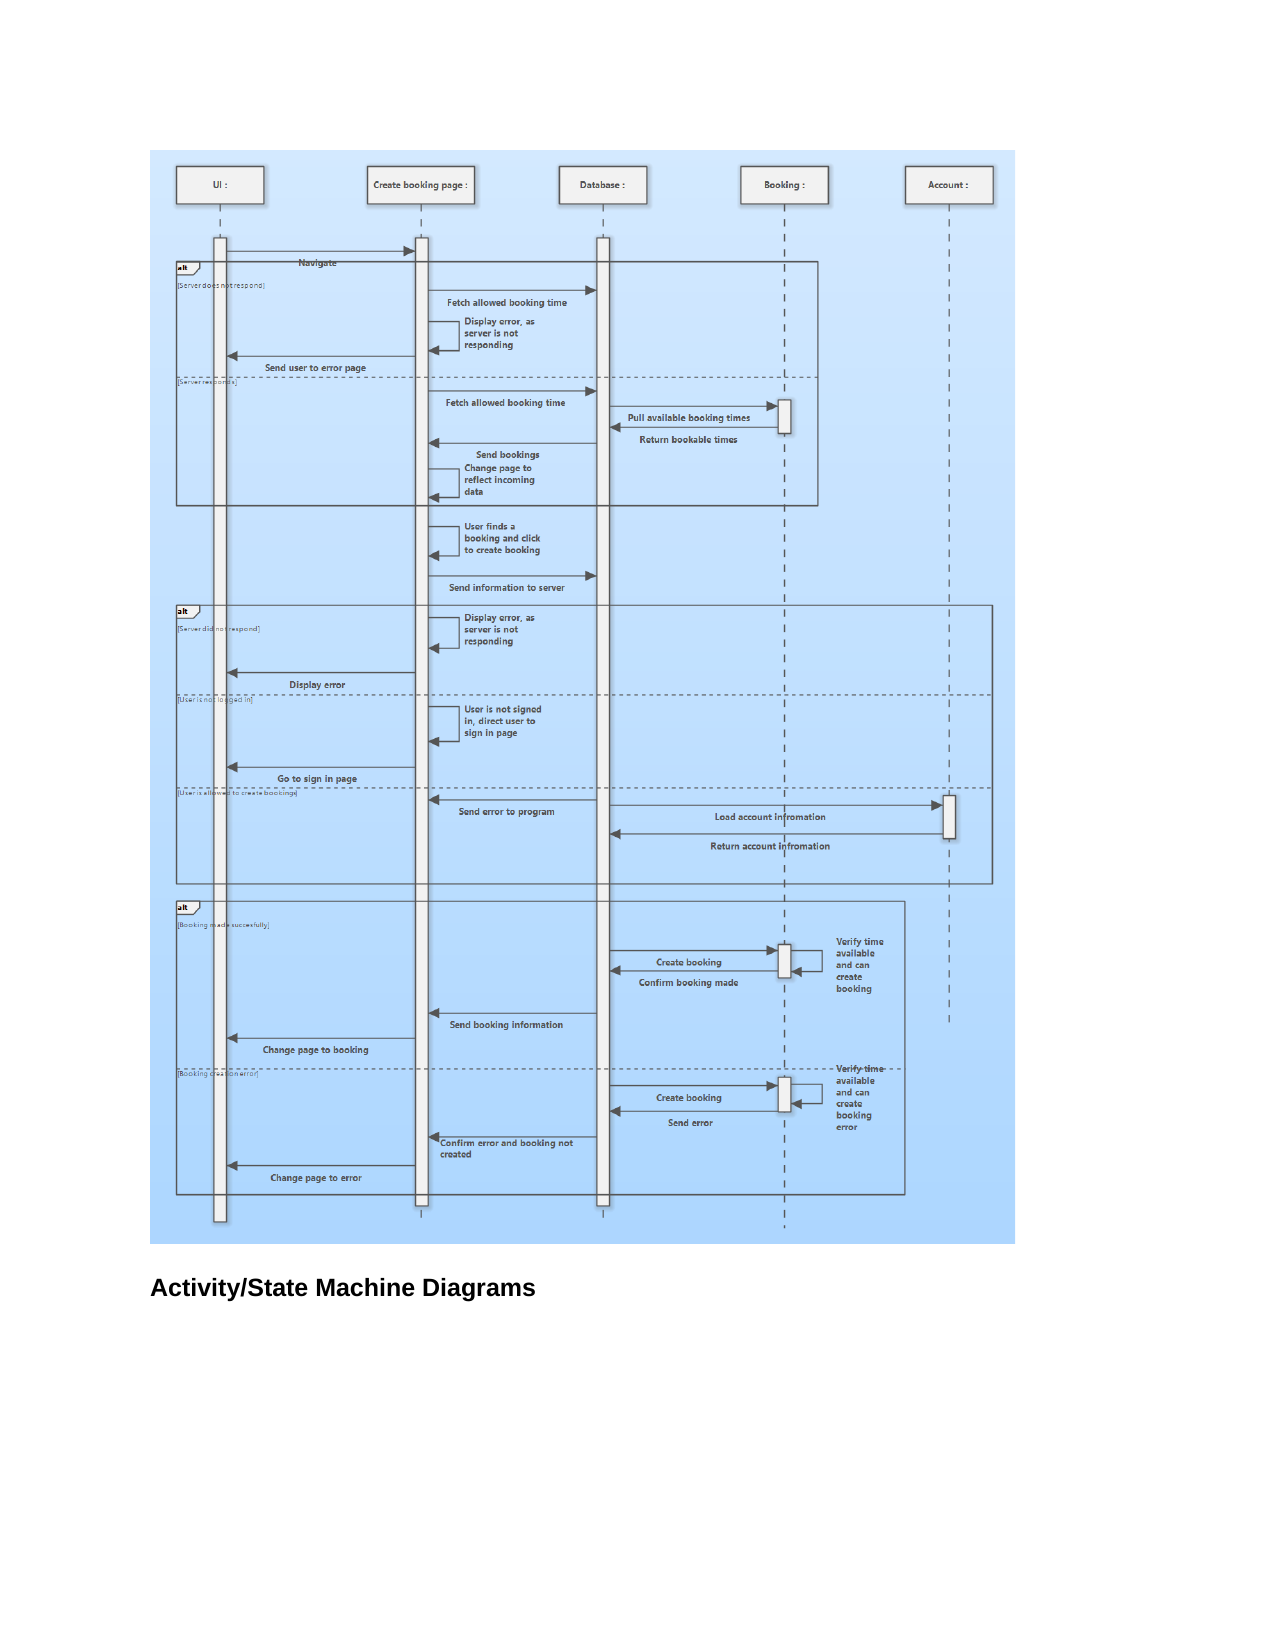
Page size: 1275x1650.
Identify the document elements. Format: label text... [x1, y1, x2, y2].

subtitle Activity/State Machine Diagrams [150, 1273, 1125, 1302]
picture [150, 150, 1016, 1244]
